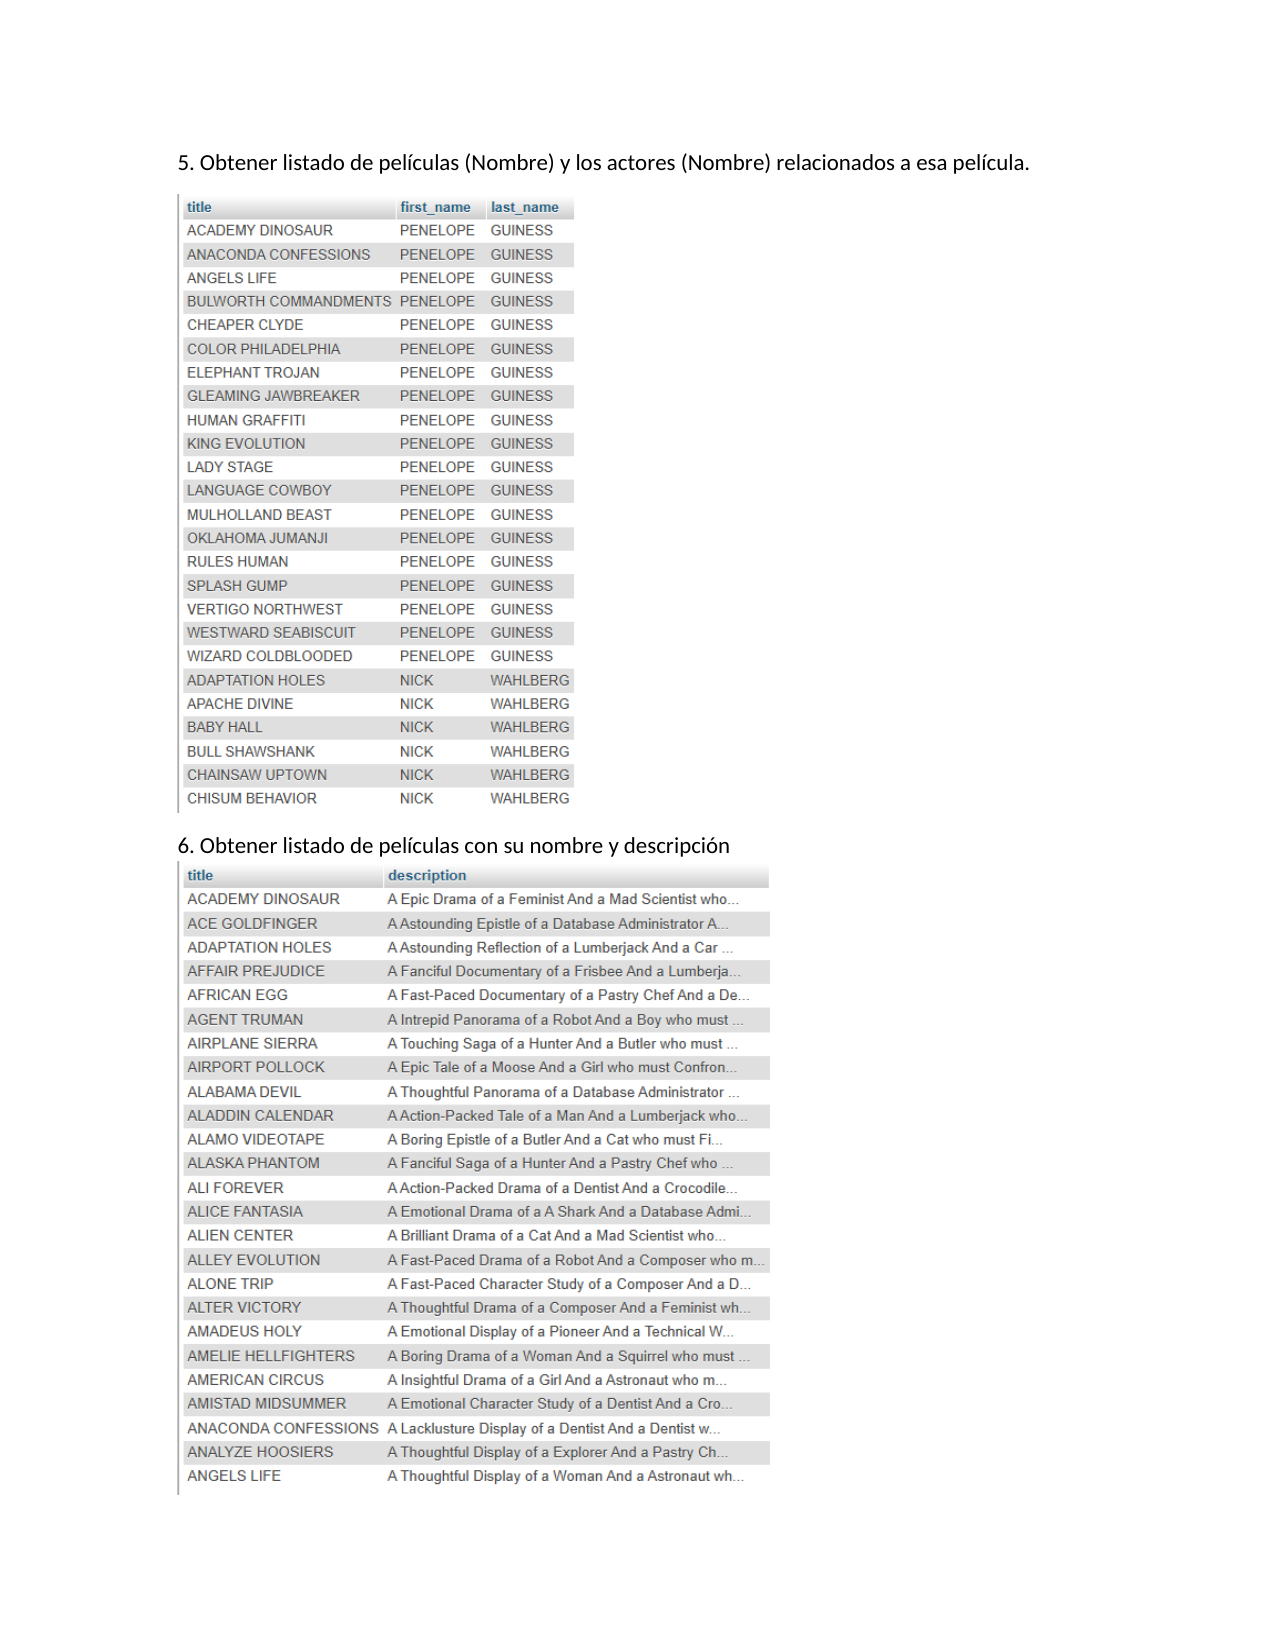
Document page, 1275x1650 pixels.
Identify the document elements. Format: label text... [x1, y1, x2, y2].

picture [177, 194, 590, 813]
text 5. Obtener listado de películas (Nombre) y los actores (Nombre) relacionados a esa película. [177, 148, 1098, 176]
picture [177, 861, 780, 1495]
